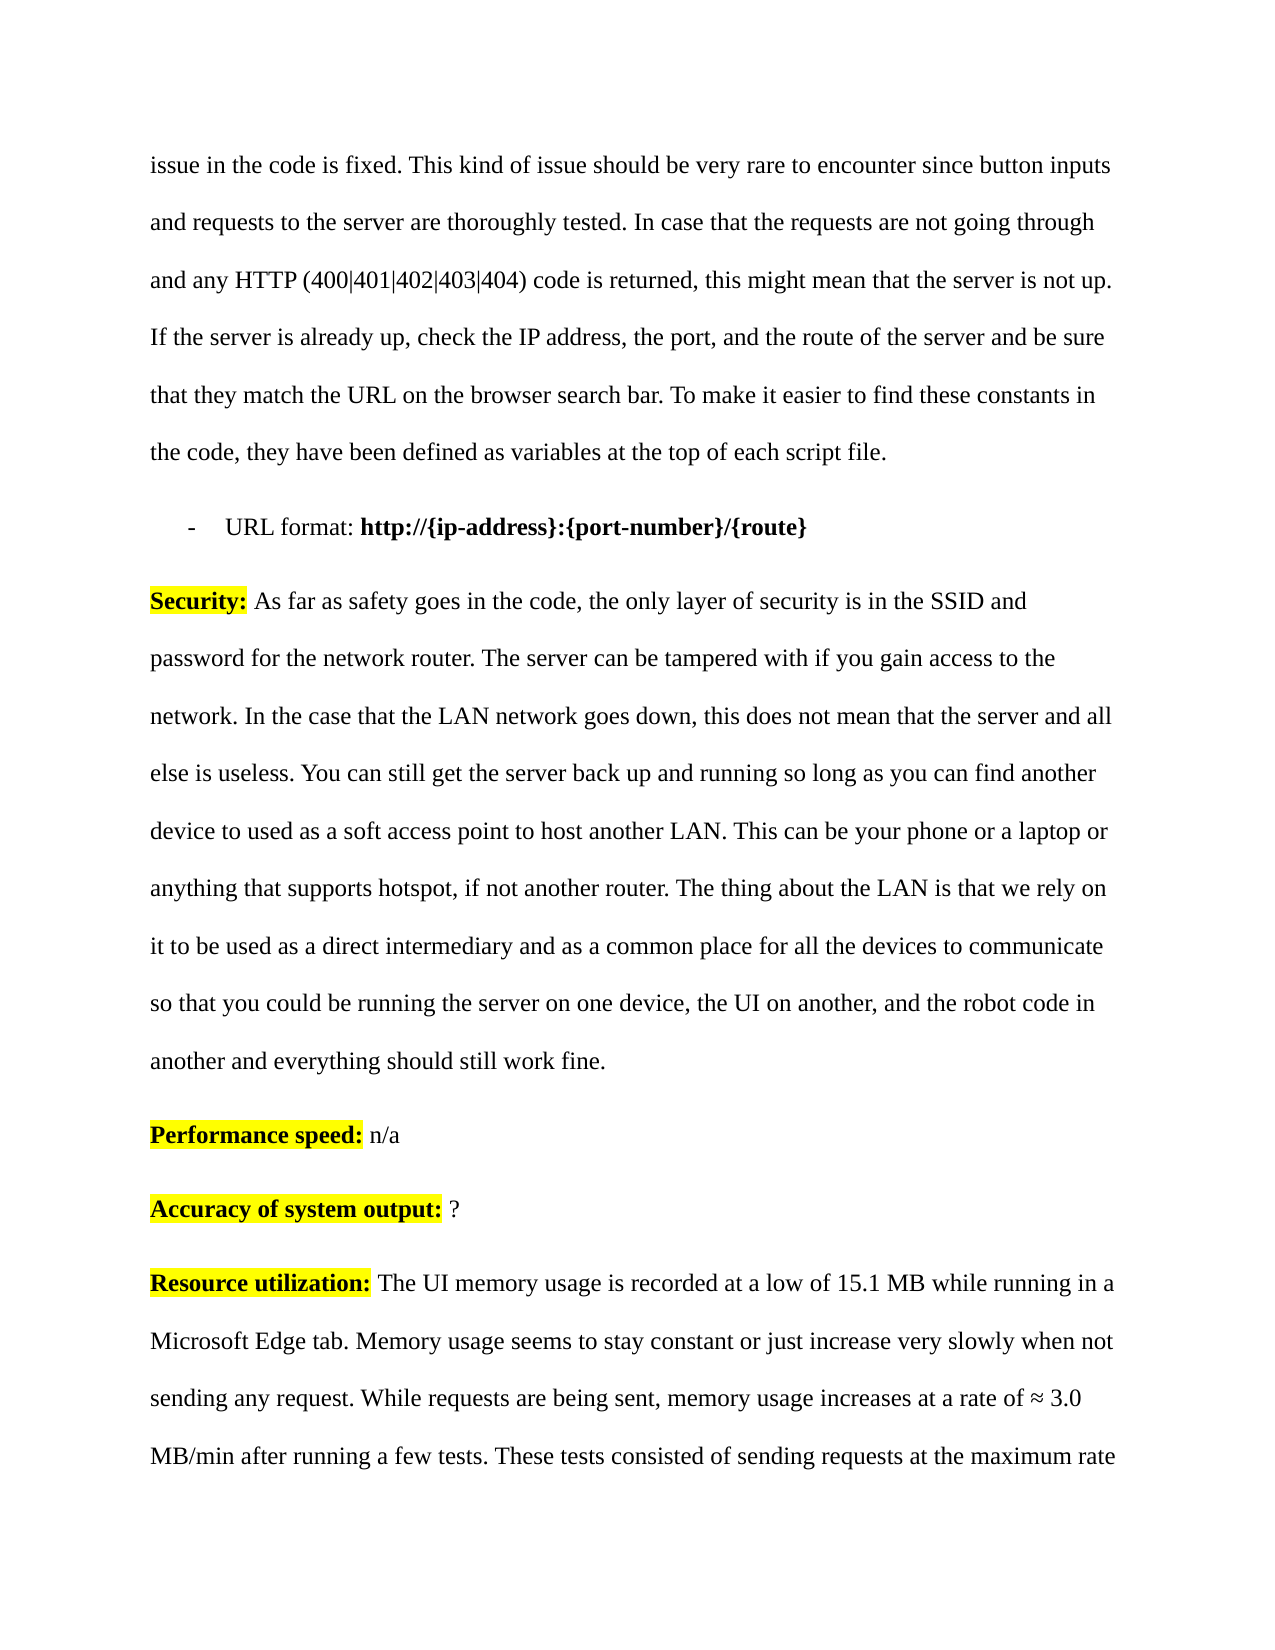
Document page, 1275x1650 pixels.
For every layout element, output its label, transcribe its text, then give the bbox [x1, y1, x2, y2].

text Performance speed: n/a [363, 1120, 1125, 1149]
text Accuracy of system output: ? [442, 1194, 1125, 1223]
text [150, 1268, 1125, 1469]
list URL format: http://{ip-address}:{port-number}/{route} [187, 512, 1125, 540]
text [150, 150, 1125, 466]
text Security: As far as safety goes in the code, the only layer of security is in the SSID and password for the network router. The server can be tampered with if you gain access to the network. In the case that the LAN network goes down, this does not mean that the server and all else is useless. You can still get the server back up and running so long as you can find another device to used as a soft access point to host another LAN. This can be your phone or a laptop or anything that supports hotspot, if not another router. The thing about the LAN is that we rely on it to be used as a direct intermediary and as a common place for all the devices to communicate so that you could be running the server on one device, the UI on another, and the robot code in another and everything should still work fine. [150, 586, 1125, 1074]
